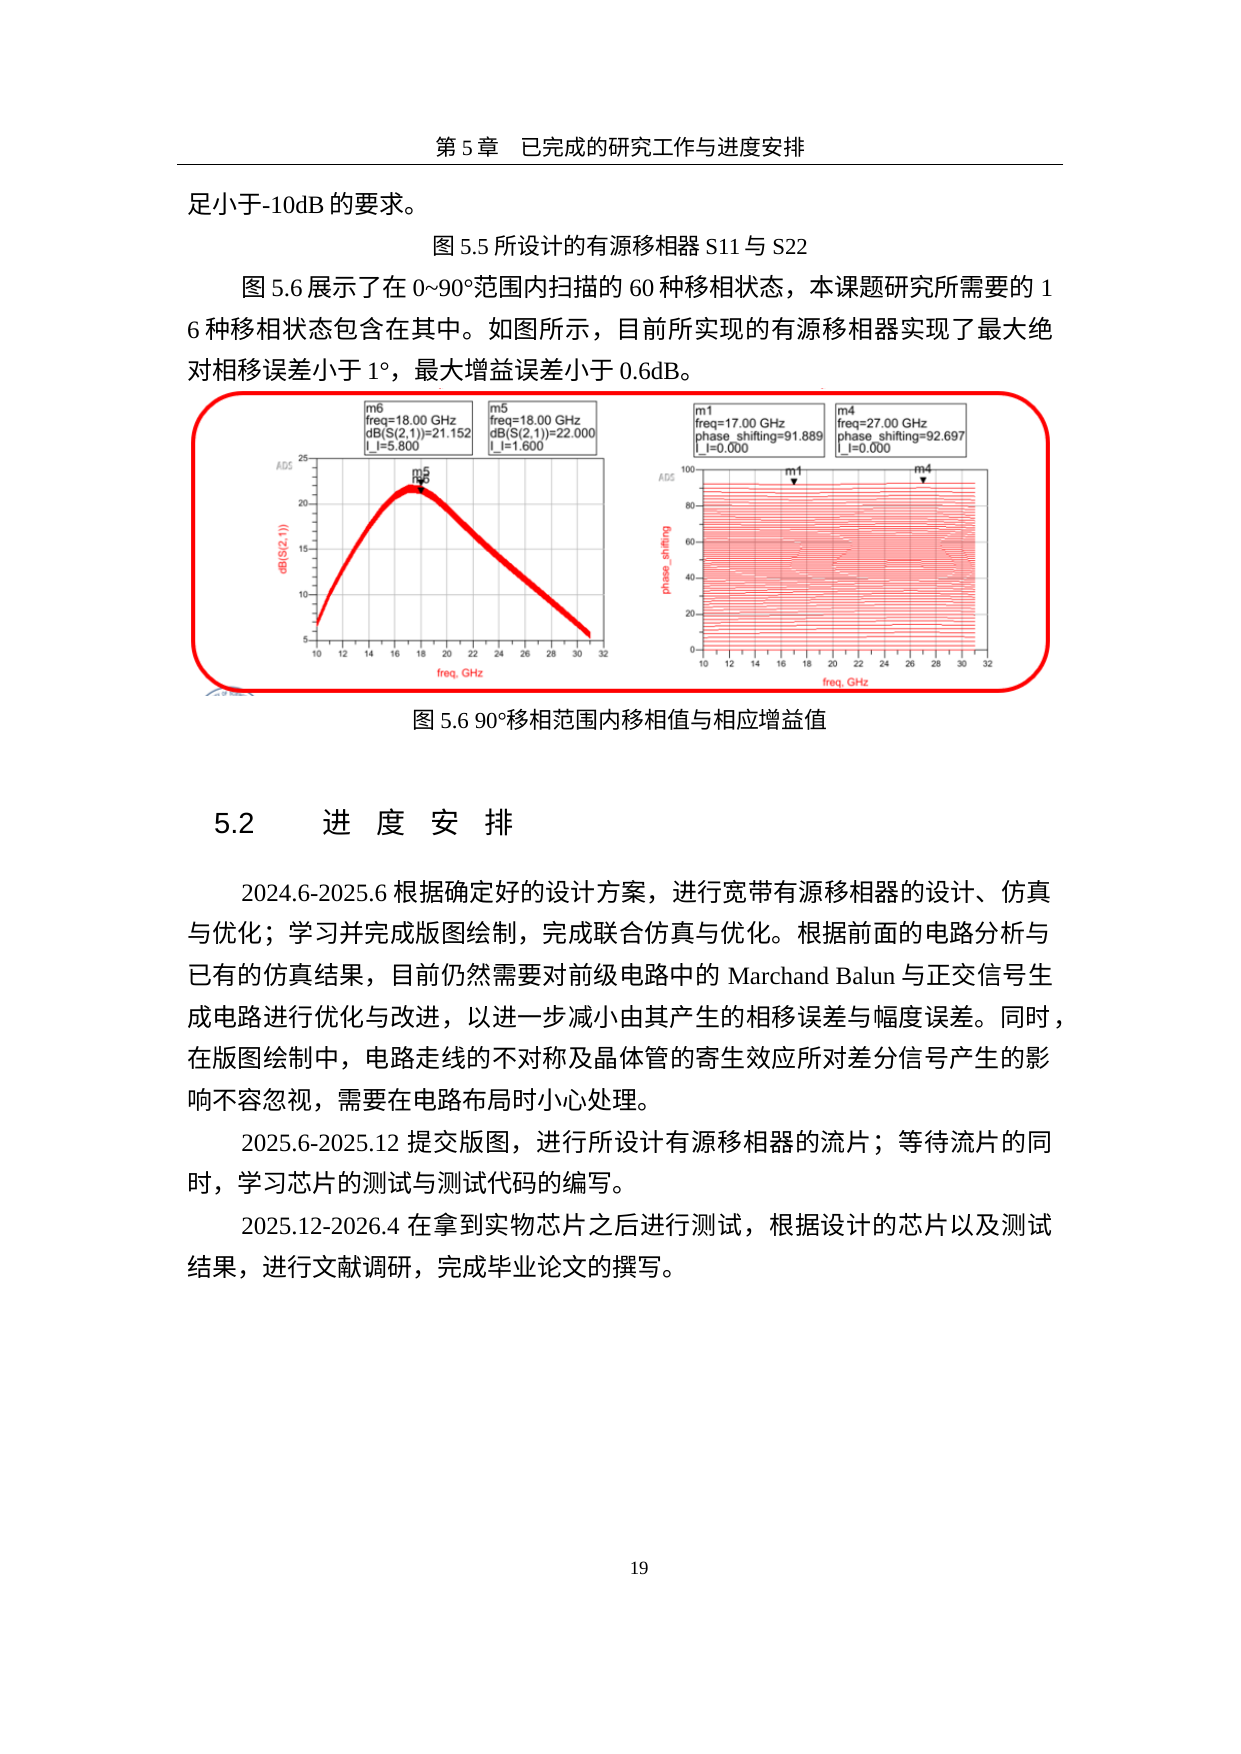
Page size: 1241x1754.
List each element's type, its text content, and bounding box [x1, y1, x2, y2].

text 2025.12-2026.4 在拿到实物芯片之后进行测试，根据设计的芯片以及测试结果，进行文献调研，完成毕业论文的撰写。 [187, 1201, 1053, 1284]
text 2024.6-2025.6 根据确定好的设计方案，进行宽带有源移相器的设计、仿真与优化；学习并完成版图绘制，完成联合仿真与优化。根据前面的电路分析与已有的仿真结果，目前仍然需要对前级电路中的Marchand Balun与正交信号生成电路进行优化与改进，以进一步减小由其产生的相移误差与幅度误差。同时，在版图绘制中，电路走线的不对称及晶体管的寄生效应所对差分信号产生的影响不容忽视，需要在电路布局时小心处理。 [187, 868, 1053, 1118]
text 总体电路前仿结果如下，图5.5展示了输入与输出回波损耗情况，基本满足小于-10dB的要求。 [187, 180, 1053, 221]
text 图5.6展示了在0~90°范围内扫描的60种移相状态，本课题研究所需要的16种移相状态包含在其中。如图所示，目前所实现的有源移相器实现了最大绝对相移误差小于1°，最大增益误差小于0.6dB。 [187, 263, 1053, 388]
text 2025.6-2025.12 提交版图，进行所设计有源移相器的流片；等待流片的同时，学习芯片的测试与测试代码的编写。 [187, 1118, 1053, 1201]
subtitle 进度安排 [187, 787, 1053, 855]
picture [188, 388, 1052, 696]
text 图5.5 所设计的有源移相器S11与S22 [187, 221, 1053, 263]
